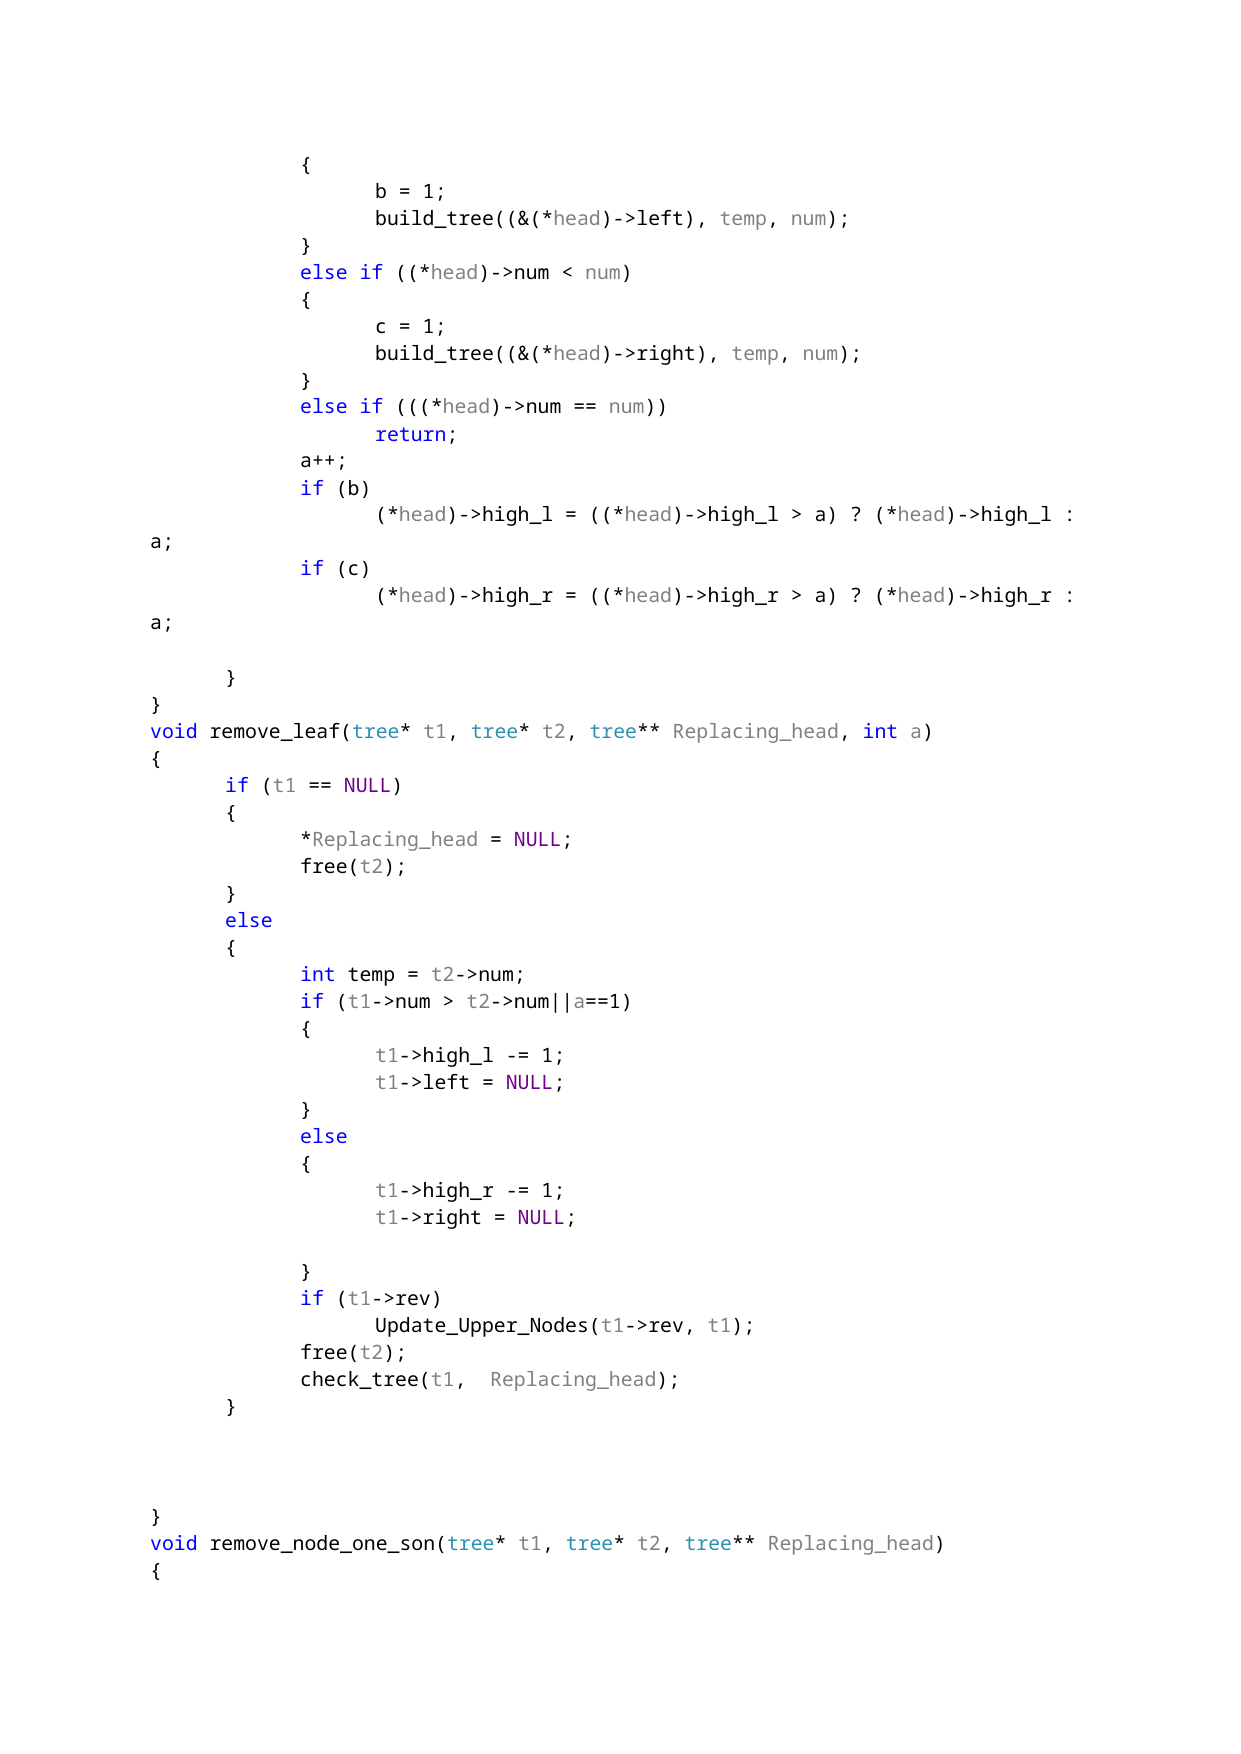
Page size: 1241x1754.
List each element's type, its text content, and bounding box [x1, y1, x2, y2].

text if (t1->num > t2->num||a==1) [150, 987, 1090, 1014]
text { [150, 1149, 1090, 1176]
text if (t1->rev) [150, 1284, 1090, 1311]
text return; [150, 420, 1090, 447]
text } [150, 366, 1090, 393]
text (*head)->high_r = ((*head)->high_r > a) ? (*head)->high_r : a; [150, 582, 1090, 636]
text t1->high_l -= 1; [150, 1041, 1090, 1068]
text { [150, 1556, 1090, 1583]
text { [150, 933, 1090, 960]
text (*head)->high_l = ((*head)->high_l > a) ? (*head)->high_l : a; [150, 501, 1090, 555]
text t1->high_r -= 1; [150, 1176, 1090, 1203]
text void remove_leaf(tree* t1, tree* t2, tree** Replacing_head, int a) [150, 718, 1090, 744]
text { [150, 150, 1090, 177]
text t1->right = NULL; [150, 1203, 1090, 1230]
text build_tree((&(*head)->left), temp, num); [150, 204, 1090, 231]
text t1->left = NULL; [150, 1068, 1090, 1095]
text { [150, 744, 1090, 772]
text else if ((*head)->num < num) [150, 258, 1090, 285]
text build_tree((&(*head)->right), temp, num); [150, 339, 1090, 366]
text } [150, 664, 1090, 691]
text } [150, 691, 1090, 718]
text } [150, 1257, 1090, 1284]
text { [150, 798, 1090, 826]
text } [150, 1502, 1090, 1529]
text free(t2); [150, 1338, 1090, 1365]
text free(t2); [150, 852, 1090, 879]
text if (t1 == NULL) [150, 772, 1090, 798]
text { [150, 1014, 1090, 1041]
text } [150, 879, 1090, 906]
text } [150, 231, 1090, 258]
text else [150, 1122, 1090, 1149]
text *Replacing_head = NULL; [150, 826, 1090, 852]
text else if (((*head)->num == num)) [150, 393, 1090, 420]
text else [150, 906, 1090, 933]
text if (b) [150, 474, 1090, 501]
text Update_Upper_Nodes(t1->rev, t1); [150, 1311, 1090, 1338]
text void remove_node_one_son(tree* t1, tree* t2, tree** Replacing_head) [150, 1529, 1090, 1556]
text { [150, 285, 1090, 312]
text } [150, 1095, 1090, 1122]
text if (c) [150, 555, 1090, 582]
text c = 1; [150, 312, 1090, 339]
text check_tree(t1, Replacing_head); [150, 1365, 1090, 1392]
text b = 1; [150, 177, 1090, 204]
text a++; [150, 447, 1090, 474]
text } [150, 1392, 1090, 1419]
text int temp = t2->num; [150, 960, 1090, 987]
